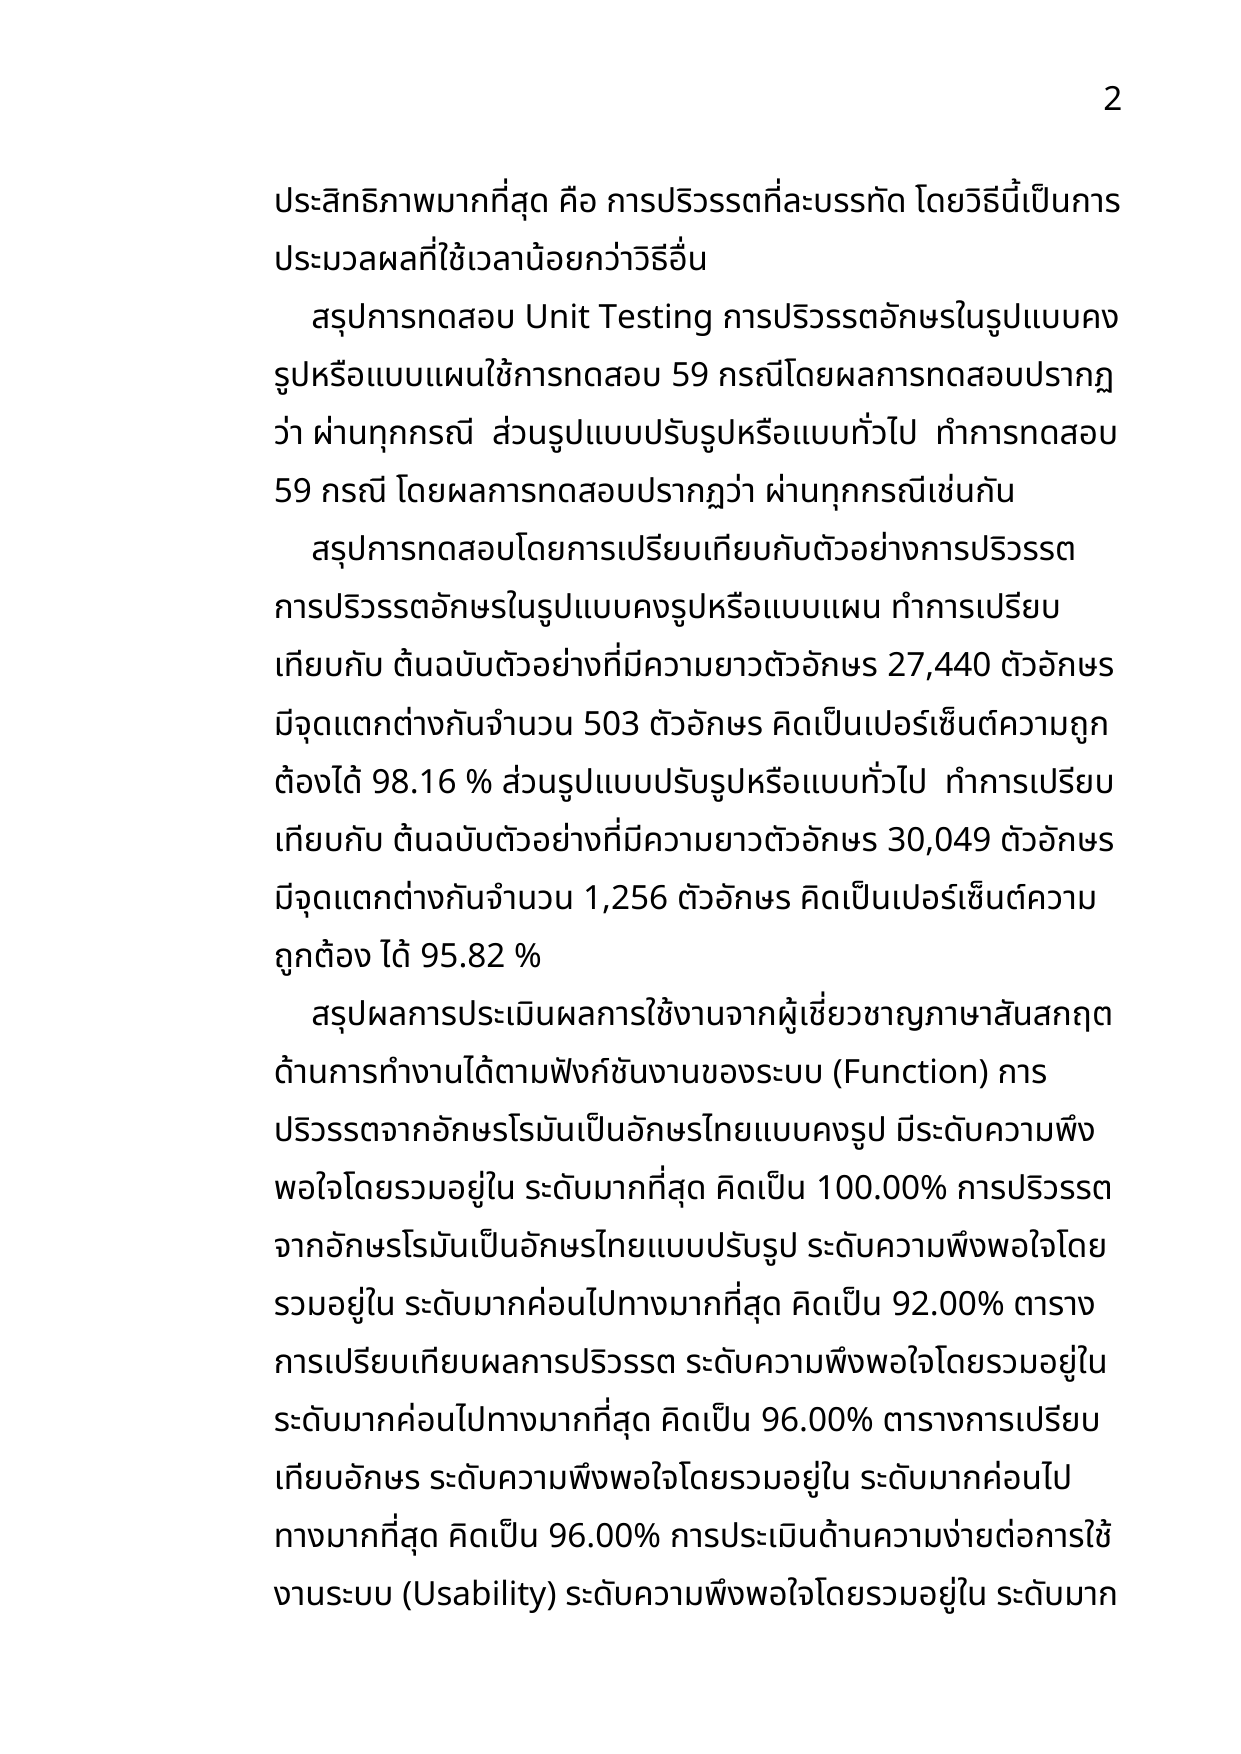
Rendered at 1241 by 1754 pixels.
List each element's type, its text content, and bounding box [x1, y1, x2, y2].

list สรุปการทดสอบ Unit Testing การปริวรรตอักษรในรูปแบบคงรูปหรือแบบแผนใช้การทดสอบ 59 กรณีโดยผลการทดสอบปรากฏว่า ผ่านทุกกรณี ส่วนรูปแบบปรับรูปหรือแบบทั่วไป ทำการทดสอบ 59 กรณี โดยผลการทดสอบปรากฏว่า ผ่านทุกกรณีเช่นกัน [274, 293, 1122, 518]
list สรุปการทดสอบโดยการเปรียบเทียบกับตัวอย่างการปริวรรต การปริวรรตอักษรในรูปแบบคงรูปหรือแบบแผน ทำการเปรียบเทียบกับ ต้นฉบับตัวอย่างที่มีความยาวตัวอักษร 27,440 ตัวอักษร มีจุดแตกต่างกันจำนวน 503 ตัวอักษร คิดเป็นเปอร์เซ็นต์ความถูกต้องได้ 98.16 % ส่วนรูปแบบปรับรูปหรือแบบทั่วไป ทำการเปรียบเทียบกับ ต้นฉบับตัวอย่างที่มีความยาวตัวอักษร 30,049 ตัวอักษร มีจุดแตกต่างกันจำนวน 1,256 ตัวอักษร คิดเป็นเปอร์เซ็นต์ความถูกต้อง ได้ 95.82 % [274, 525, 1122, 982]
